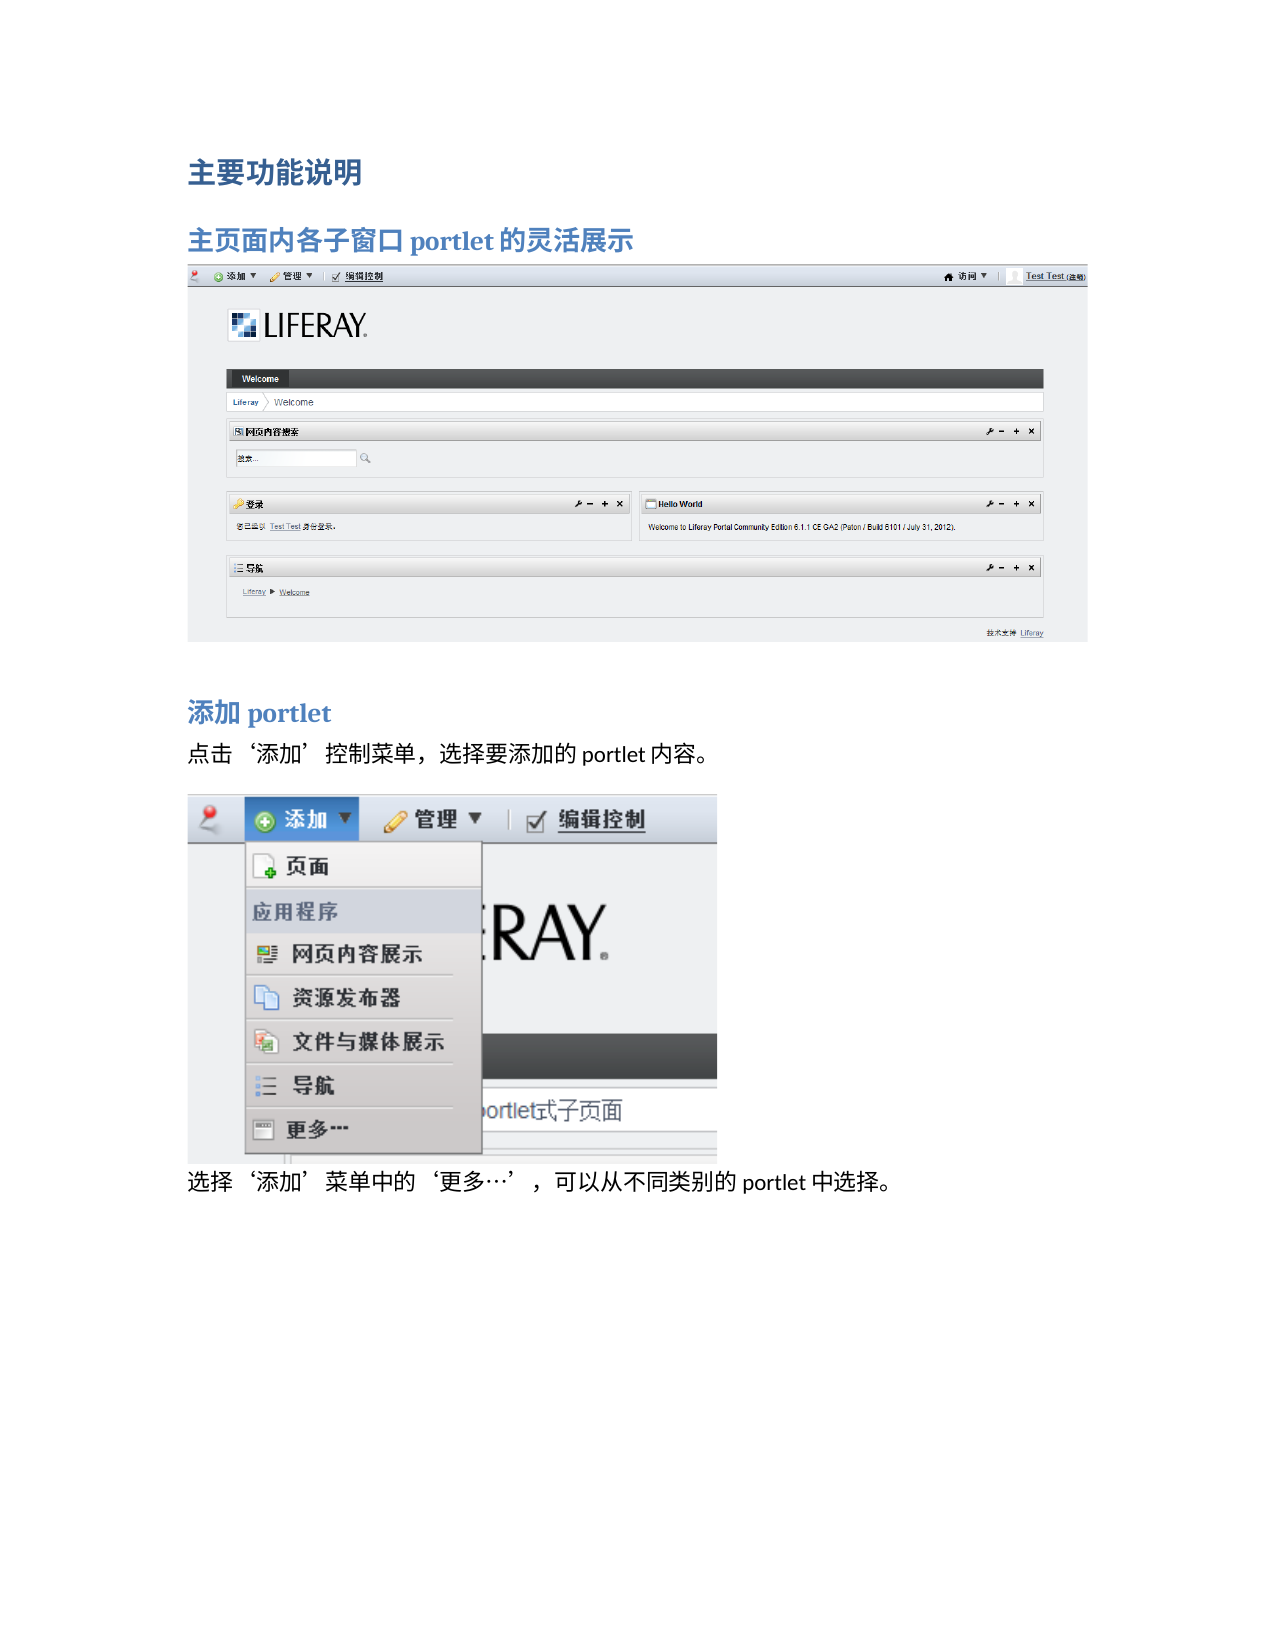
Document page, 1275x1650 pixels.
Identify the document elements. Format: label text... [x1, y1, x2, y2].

subtitle 主页面内各子窗口portlet的灵活展示 [187, 219, 1087, 259]
subtitle 主要功能说明 [187, 150, 1087, 192]
picture [187, 794, 718, 1164]
text 点击‘添加’控制菜单，选择要添加的portlet内容。 [187, 736, 1087, 769]
text 选择‘添加’菜单中的‘更多…’，可以从不同类别的portlet中选择。 [187, 1163, 1087, 1197]
picture [187, 264, 1088, 642]
subtitle 添加portlet [187, 691, 1087, 730]
